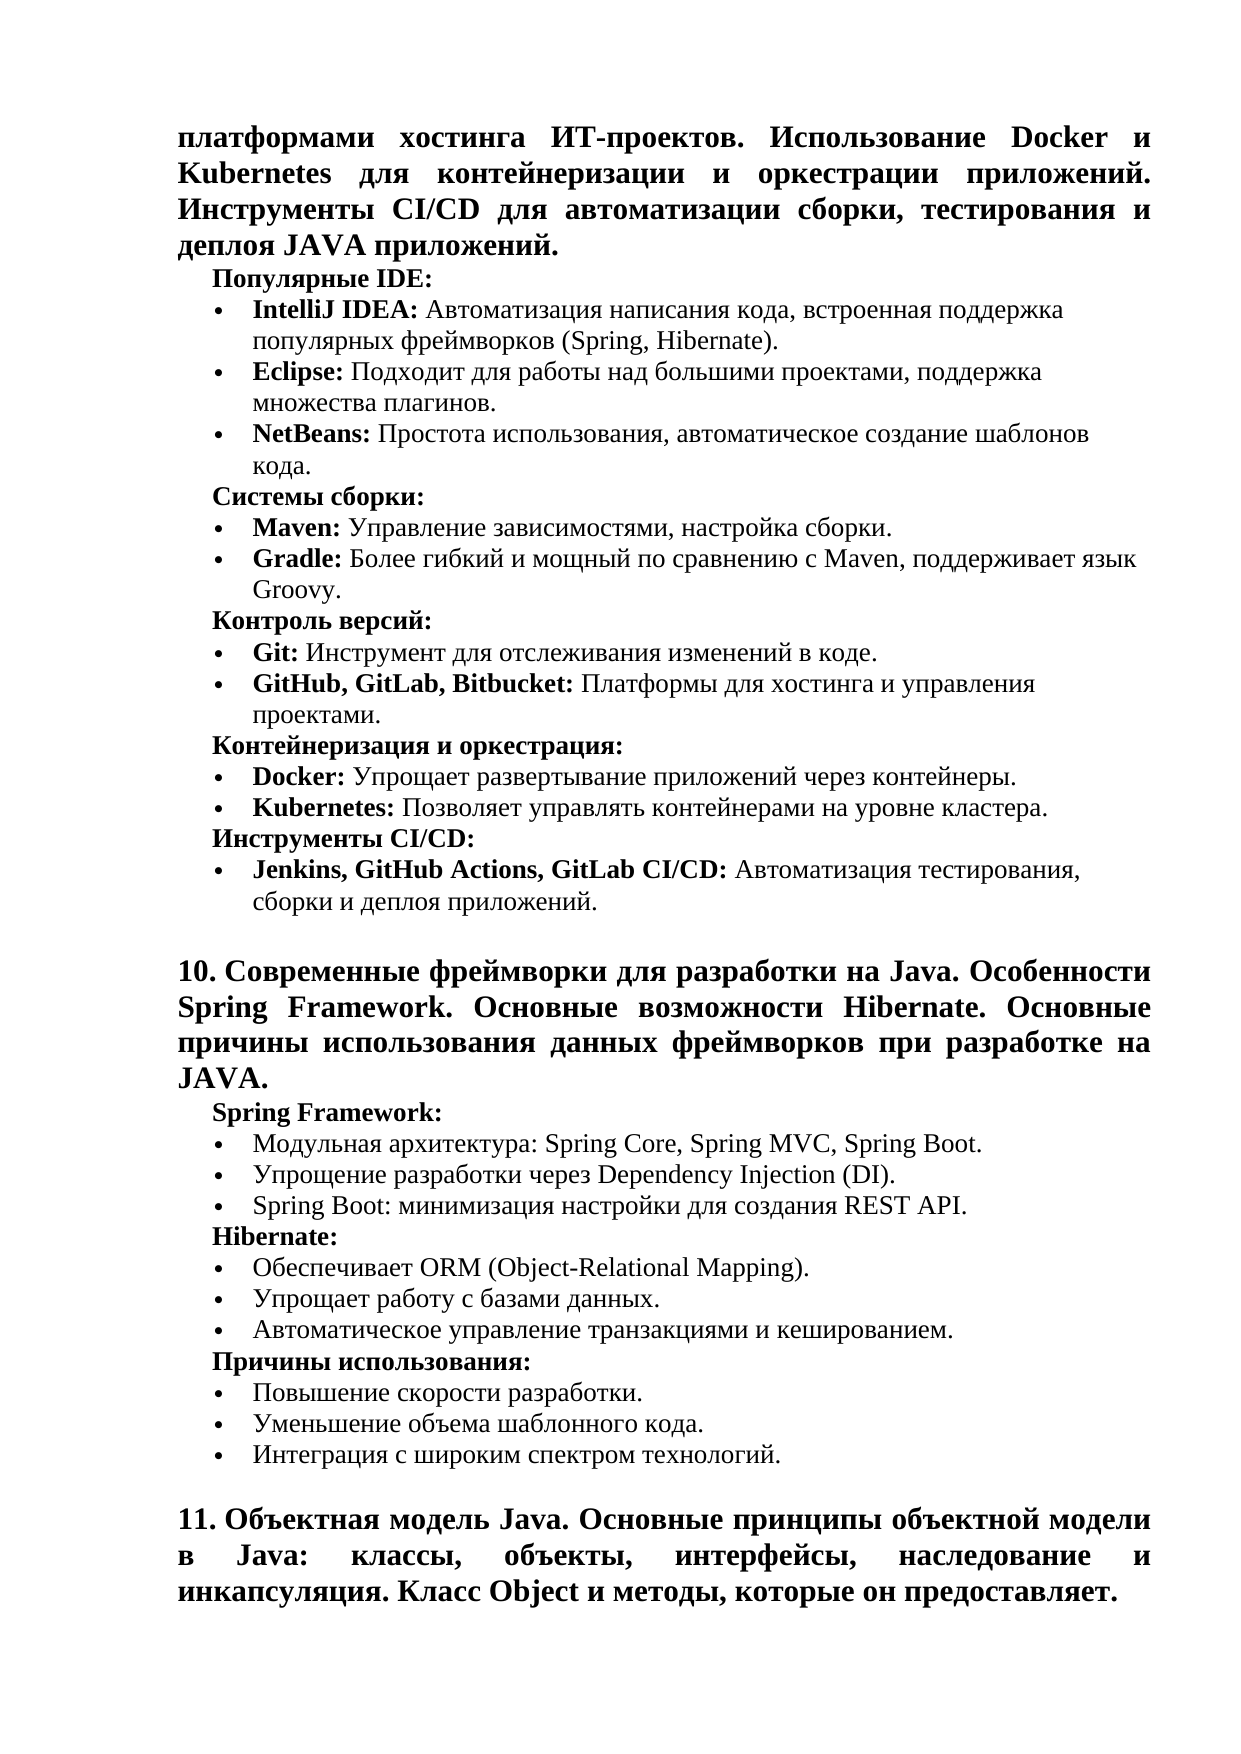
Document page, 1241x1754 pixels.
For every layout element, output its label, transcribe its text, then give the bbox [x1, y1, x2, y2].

list Автоматическое управление транзакциями и кешированием. [215, 1314, 1152, 1345]
list Gradle: Более гибкий и мощный по сравнению с Maven, поддерживает язык Groovy. [215, 542, 1152, 604]
list Kubernetes: Позволяет управлять контейнерами на уровне кластера. [215, 791, 1152, 822]
text  Spring Framework: [177, 1096, 1152, 1127]
list Spring Boot: минимизация настройки для создания REST API. [215, 1189, 1152, 1220]
text  Контроль версий: [177, 604, 1152, 636]
list Современные фреймворки для разработки на Java. Особенности Spring Framework. Основные возможности Hibernate. Основные причины использования данных фреймворков при разработке на JAVA. [177, 952, 1152, 1096]
list Упрощает работу с базами данных. [215, 1282, 1152, 1314]
text  Популярные IDE: [177, 262, 1152, 293]
list Git: Инструмент для отслеживания изменений в коде. [215, 636, 1152, 667]
text  Hibernate: [177, 1220, 1152, 1251]
text  Системы сборки: [177, 480, 1152, 511]
list Обеспечивает ORM (Object-Relational Mapping). [215, 1251, 1152, 1282]
list Объектная модель Java. Основные принципы объектной модели в Java: классы, объекты, интерфейсы, наследование и инкапсуляция. Класс Object и методы, которые он предоставляет. [177, 1501, 1152, 1608]
text  Причины использования: [177, 1345, 1152, 1376]
list Интеграция с широким спектром технологий. [215, 1438, 1152, 1469]
list Jenkins, GitHub Actions, GitLab CI/CD: Автоматизация тестирования, сборки и деплоя приложений. [215, 854, 1152, 916]
list Упрощение разработки через Dependency Injection (DI). [215, 1158, 1152, 1189]
list GitHub, GitLab, Bitbucket: Платформы для хостинга и управления проектами. [215, 667, 1152, 729]
list Уменьшение объема шаблонного кода. [215, 1407, 1152, 1438]
list Maven: Управление зависимостями, настройка сборки. [215, 511, 1152, 542]
text  Контейнеризация и оркестрация: [177, 729, 1152, 760]
list Docker: Упрощает развертывание приложений через контейнеры. [215, 760, 1152, 791]
list IntelliJ IDEA: Автоматизация написания кода, встроенная поддержка популярных фреймворков (Spring, Hibernate). [215, 293, 1152, 355]
text  Инструменты CI/CD: [177, 822, 1152, 854]
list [177, 118, 1152, 262]
list Eclipse: Подходит для работы над большими проектами, поддержка множества плагинов. [215, 355, 1152, 418]
list Модульная архитектура: Spring Core, Spring MVC, Spring Boot. [215, 1127, 1152, 1158]
list NetBeans: Простота использования, автоматическое создание шаблонов кода. [215, 418, 1152, 480]
list Повышение скорости разработки. [215, 1376, 1152, 1407]
